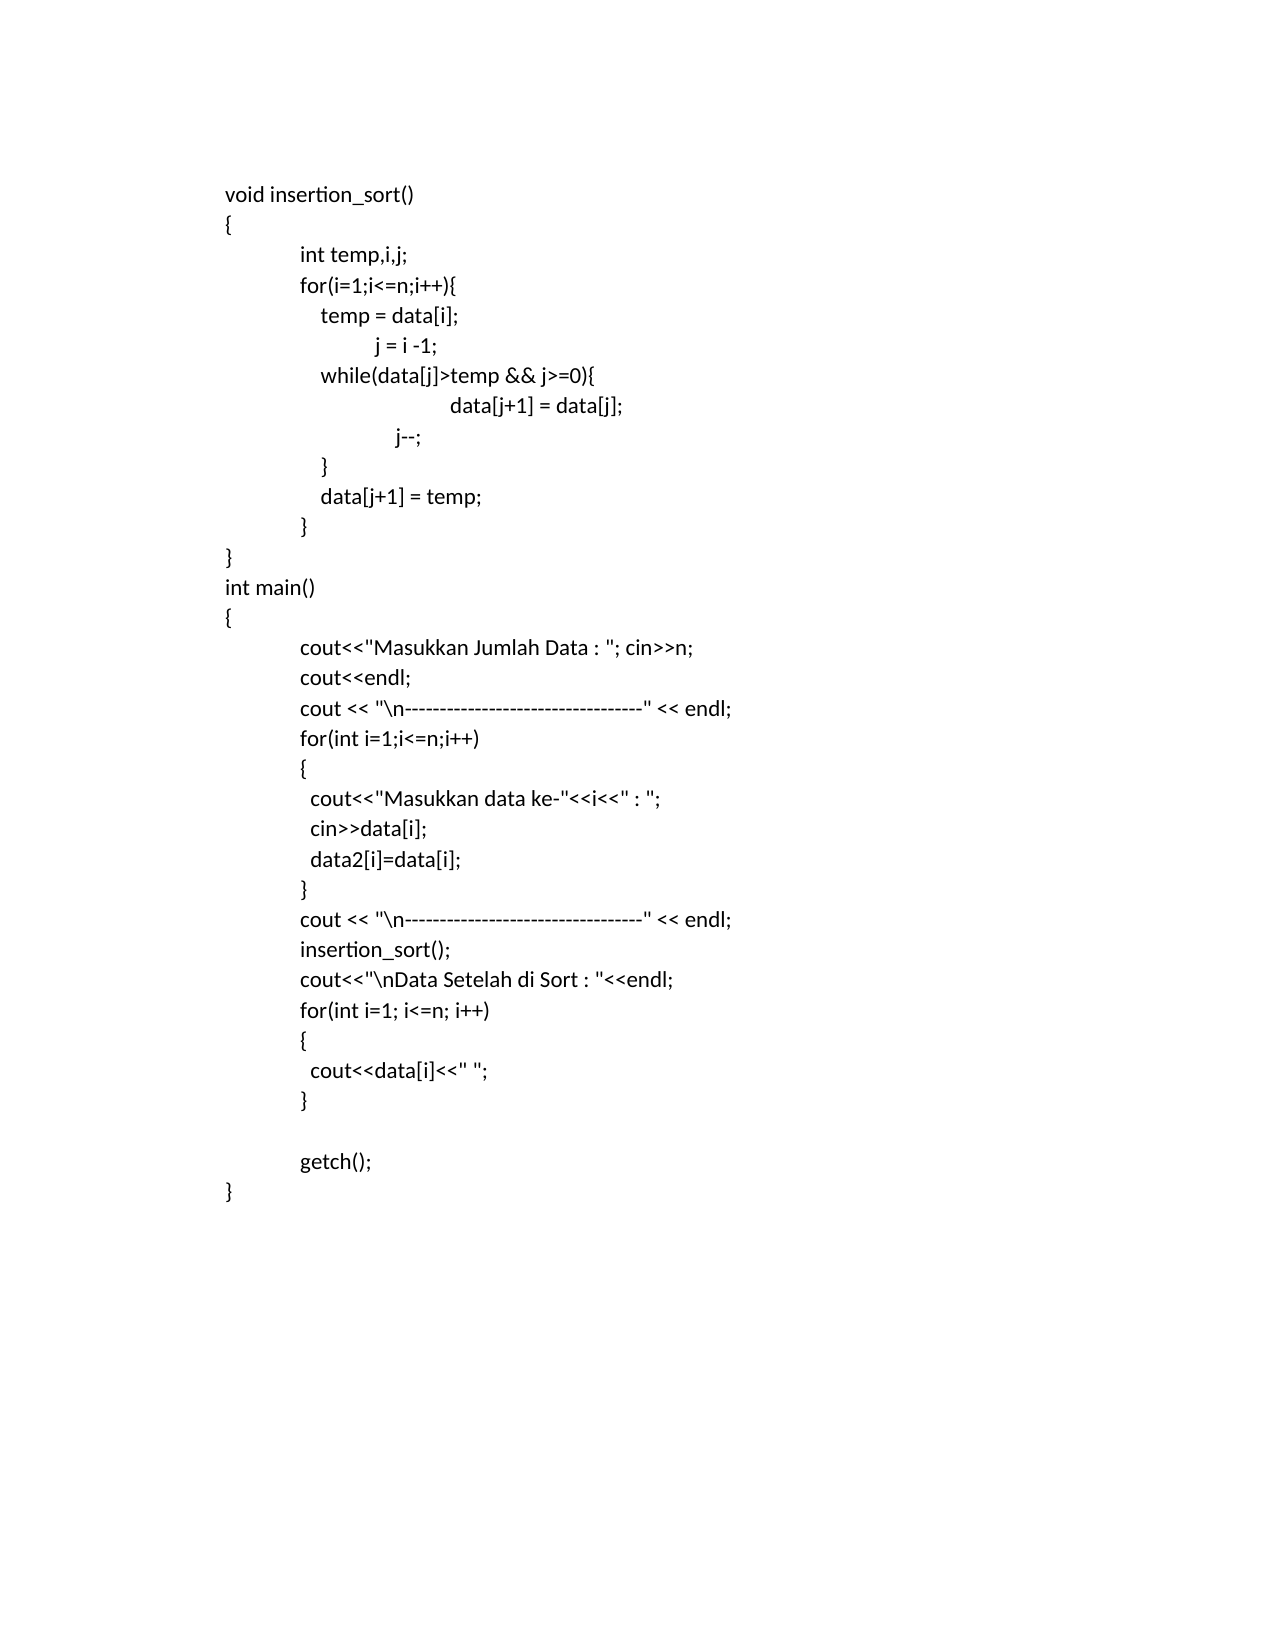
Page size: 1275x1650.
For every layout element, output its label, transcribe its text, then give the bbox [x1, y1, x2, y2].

list void insertion_sort() [225, 180, 1125, 208]
list cout<<"Masukkan Jumlah Data : "; cin>>n; [225, 633, 1125, 661]
list } [225, 1177, 1125, 1205]
list cout << "\n----------------------------------" << endl; [225, 905, 1125, 933]
list insertion_sort(); [225, 935, 1125, 963]
list { [225, 210, 1125, 238]
list } [225, 543, 1125, 571]
list cout<<endl; [225, 663, 1125, 692]
list j--; [225, 422, 1125, 450]
list cout << "\n----------------------------------" << endl; [225, 694, 1125, 722]
list data[j+1] = temp; [225, 482, 1125, 510]
list j = i -1; [225, 331, 1125, 359]
list for(int i=1;i<=n;i++) [225, 724, 1125, 752]
list cout<<data[i]<<" "; [225, 1056, 1125, 1084]
list while(data[j]>temp && j>=0){ [225, 361, 1125, 389]
list cin>>data[i]; [225, 814, 1125, 843]
list temp = data[i]; [225, 301, 1125, 329]
list getch(); [225, 1147, 1125, 1175]
list data[j+1] = data[j]; [225, 392, 1125, 420]
list int main() [225, 573, 1125, 601]
list for(int i=1; i<=n; i++) [225, 996, 1125, 1024]
list data2[i]=data[i]; [225, 845, 1125, 873]
list cout<<"Masukkan data ke-"<<i<<" : "; [225, 784, 1125, 812]
list int temp,i,j; [225, 241, 1125, 269]
list cout<<"\nData Setelah di Sort : "<<endl; [225, 966, 1125, 994]
list } [225, 512, 1125, 541]
list } [225, 875, 1125, 903]
list { [225, 603, 1125, 631]
list } [225, 1086, 1125, 1114]
list for(i=1;i<=n;i++){ [225, 271, 1125, 299]
list } [225, 452, 1125, 480]
list { [225, 1026, 1125, 1054]
list { [225, 754, 1125, 782]
